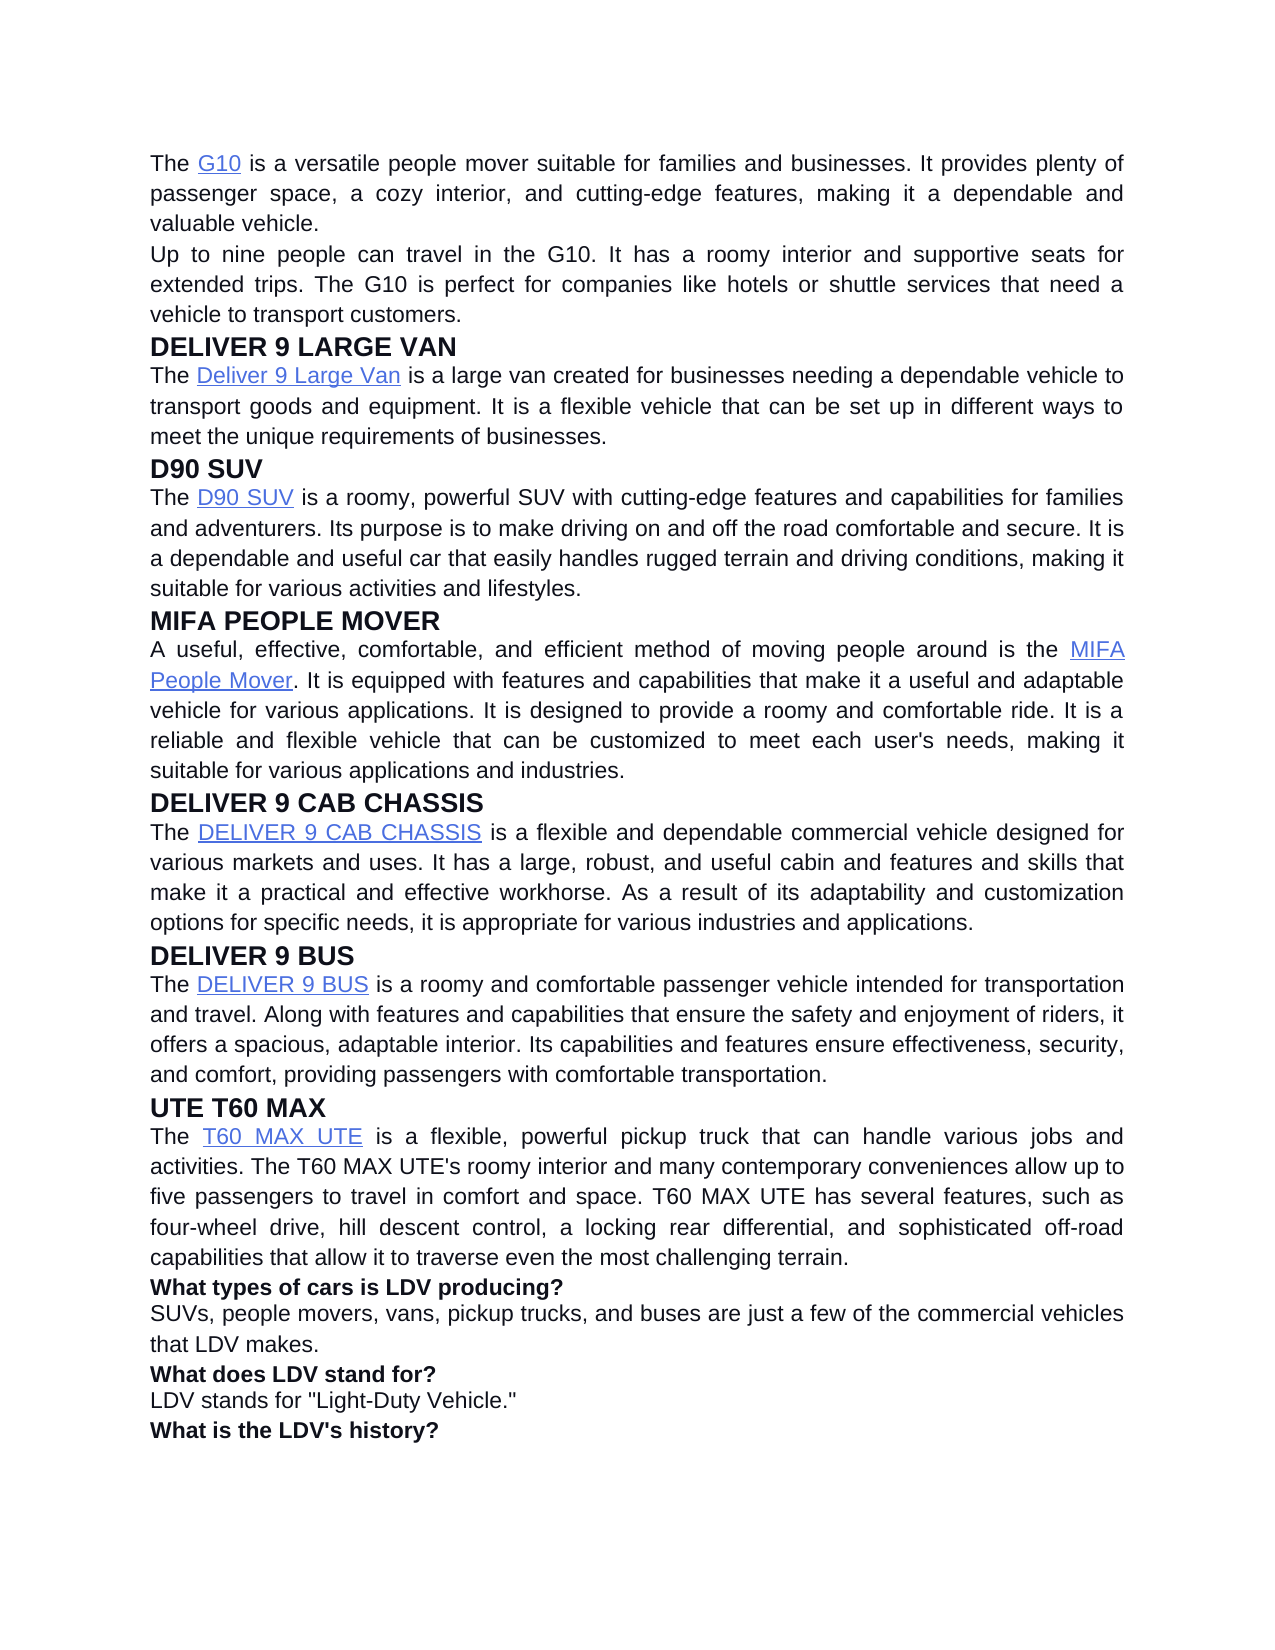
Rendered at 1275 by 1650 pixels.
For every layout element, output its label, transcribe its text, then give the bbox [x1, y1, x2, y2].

subtitle MIFA PEOPLE MOVER [150, 605, 1125, 636]
text The DELIVER 9 BUS is a roomy and comfortable passenger vehicle intended for transportation and travel. Along with features and capabilities that ensure the safety and enjoyment of riders, it offers a spacious, adaptable interior. Its capabilities and features ensure effectiveness, security, and comfort, providing passengers with comfortable transportation. [150, 971, 1125, 1088]
text The G10 is a versatile people mover suitable for families and businesses. It provides plenty of passenger space, a cozy interior, and cutting-edge features, making it a dependable and valuable vehicle. [150, 150, 1125, 237]
text The T60 MAX UTE is a flexible, powerful pickup truck that can handle various jobs and activities. The T60 MAX UTE's roomy interior and many contemporary conveniences allow up to five passengers to travel in comfort and space. T60 MAX UTE has several features, such as four-wheel drive, hill descent control, a locking rear differential, and sophisticated off-road capabilities that allow it to traverse even the most challenging terrain. [150, 1123, 1125, 1270]
subtitle DELIVER 9 LARGE VAN [150, 331, 1125, 362]
subtitle What does LDV stand for? [150, 1361, 1125, 1387]
text The D90 SUV is a roomy, powerful SUV with cutting-edge features and capabilities for families and adventurers. Its purpose is to make driving on and off the road comfortable and secure. It is a dependable and useful car that easily handles rugged terrain and driving conditions, making it suitable for various activities and lifestyles. [150, 484, 1125, 601]
text SUVs, people movers, vans, pickup trucks, and buses are just a few of the commercial vehicles that LDV makes. [150, 1300, 1125, 1357]
text LDV stands for "Light-Duty Vehicle." [150, 1387, 1125, 1413]
text A useful, effective, comfortable, and efficient method of moving people around is the MIFA People Mover. It is equipped with features and capabilities that make it a useful and adaptable vehicle for various applications. It is designed to provide a roomy and comfortable ride. It is a reliable and flexible vehicle that can be customized to meet each user's needs, making it suitable for various applications and industries. [150, 636, 1125, 784]
text Up to nine people can travel in the G10. It has a roomy interior and supportive seats for extended trips. The G10 is perfect for companies like hotels or shuttle services that need a vehicle to transport customers. [150, 241, 1125, 327]
subtitle DELIVER 9 CAB CHASSIS [150, 787, 1125, 819]
subtitle What is the LDV's history? [150, 1417, 1125, 1444]
text The Deliver 9 Large Van is a large van created for businesses needing a dependable vehicle to transport goods and equipment. It is a flexible vehicle that can be set up in different ways to meet the unique requirements of businesses. [150, 362, 1125, 449]
subtitle DELIVER 9 BUS [150, 939, 1125, 971]
subtitle UTE T60 MAX [150, 1092, 1125, 1123]
text The DELIVER 9 CAB CHASSIS is a flexible and dependable commercial vehicle designed for various markets and uses. It has a large, robust, and useful cabin and features and skills that make it a practical and effective workhorse. As a result of its adaptability and customization options for specific needs, it is appropriate for various industries and applications. [150, 819, 1125, 936]
subtitle D90 SUV [150, 453, 1125, 484]
subtitle What types of cars is LDV producing? [150, 1274, 1125, 1300]
